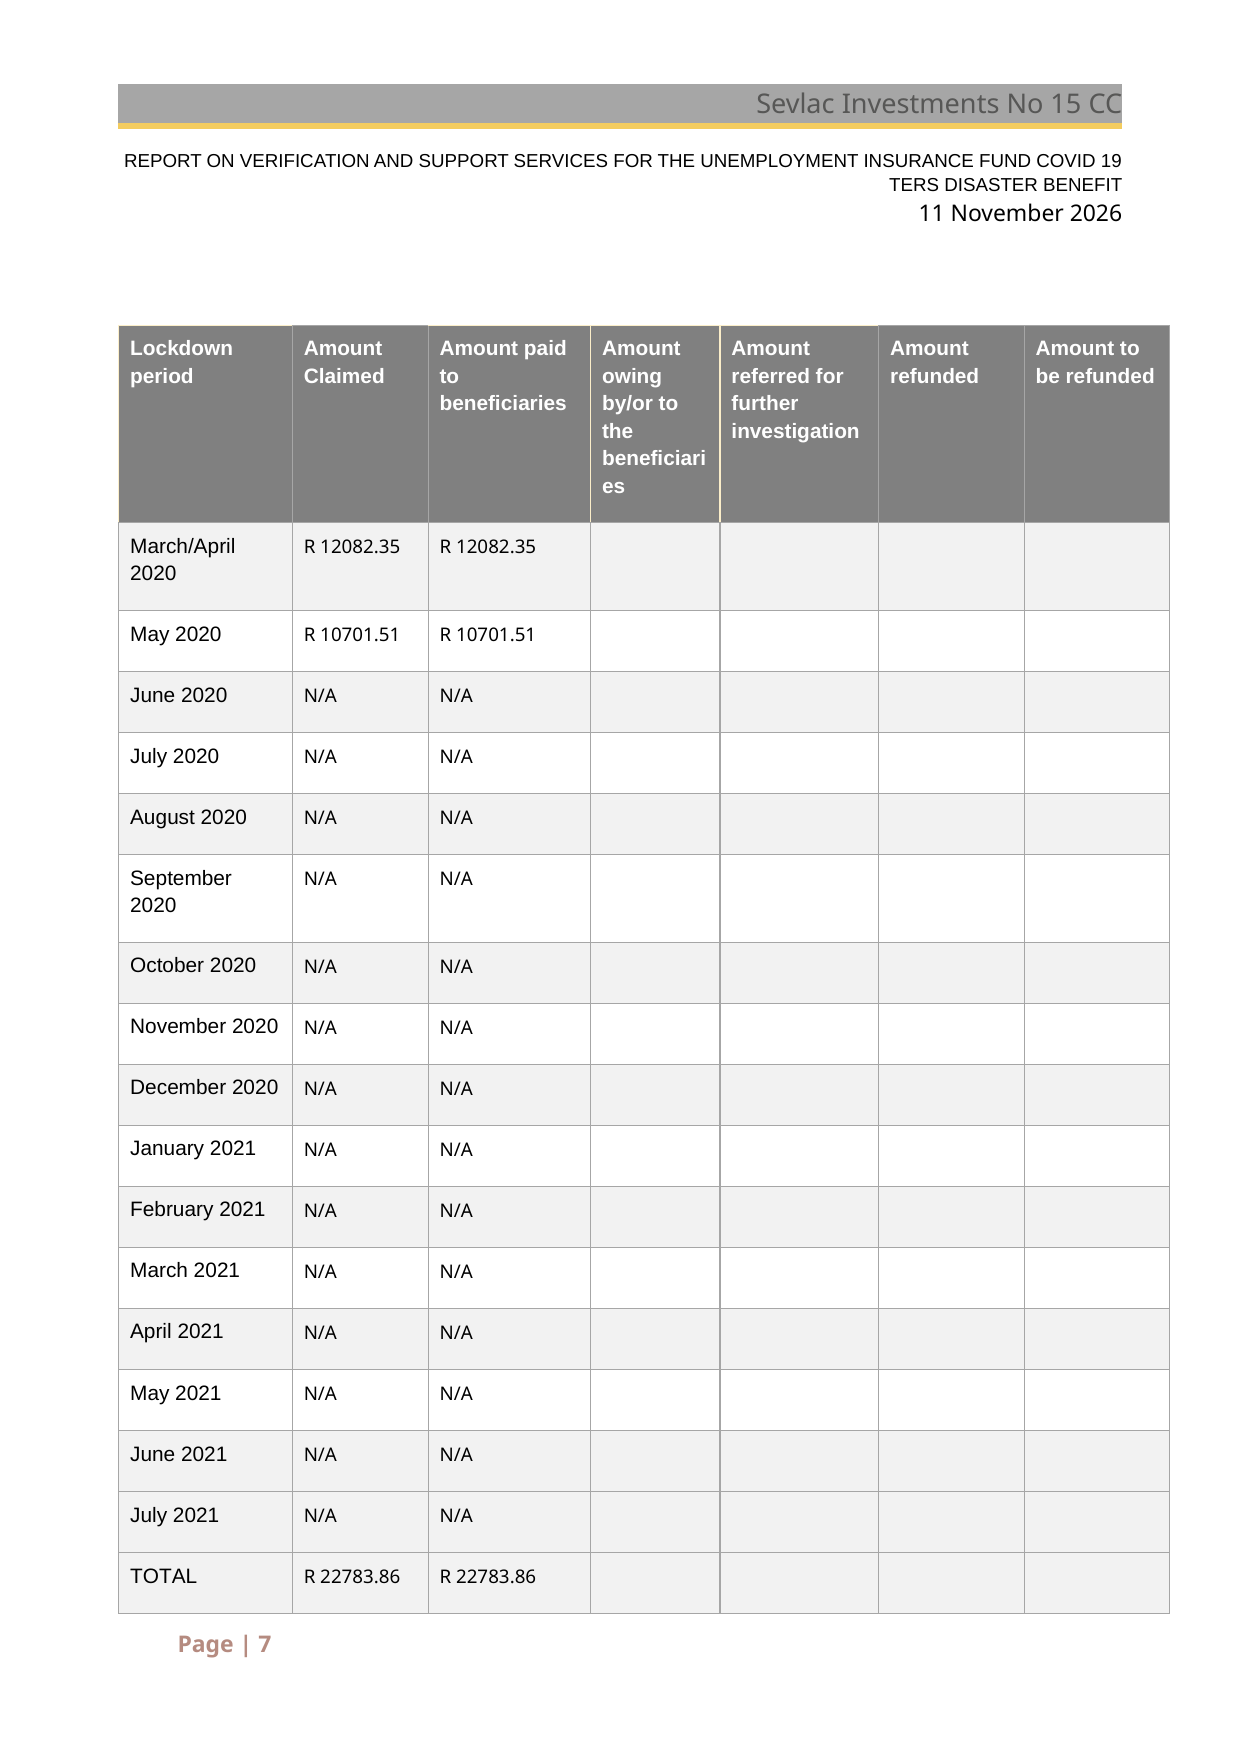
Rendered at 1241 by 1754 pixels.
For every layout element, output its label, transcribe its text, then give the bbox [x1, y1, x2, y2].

table_cell [721, 855, 878, 942]
table_cell [591, 1004, 719, 1064]
table_cell N/A [293, 1187, 428, 1247]
table_cell [879, 855, 1024, 942]
table_cell [721, 943, 878, 1003]
table_cell [879, 1187, 1024, 1247]
table_cell N/A [429, 672, 590, 732]
table_cell [721, 1004, 878, 1064]
table_cell October 2020 [119, 943, 292, 1003]
table_cell [879, 1370, 1024, 1430]
table_cell N/A [293, 1492, 428, 1552]
table_cell [721, 1187, 878, 1247]
table_cell N/A [293, 1126, 428, 1186]
table_cell [721, 1309, 878, 1369]
table_cell [879, 943, 1024, 1003]
table_cell December 2020 [119, 1065, 292, 1125]
table_cell [591, 1431, 719, 1491]
table_cell August 2020 [119, 794, 292, 854]
table_cell [721, 611, 878, 671]
table_cell June 2020 [119, 672, 292, 732]
table_cell [591, 1370, 719, 1430]
table_cell N/A [293, 855, 428, 942]
table_cell N/A [293, 794, 428, 854]
table_cell February 2021 [119, 1187, 292, 1247]
table_cell September 2020 [119, 855, 292, 942]
table_cell May 2020 [119, 611, 292, 671]
table_cell [591, 855, 719, 942]
table_cell R 12082.35 [293, 523, 428, 610]
table_cell [591, 733, 719, 793]
table_cell [591, 1492, 719, 1552]
table_cell [721, 1065, 878, 1125]
table_cell N/A [429, 1370, 590, 1430]
table_cell [879, 1126, 1024, 1186]
table_header Amount Claimed [293, 326, 428, 522]
table_cell [879, 611, 1024, 671]
table_cell N/A [429, 1248, 590, 1308]
table_cell [879, 1004, 1024, 1064]
table_cell R 22783.86 [429, 1553, 590, 1613]
table_cell N/A [429, 1187, 590, 1247]
table_cell [1025, 1065, 1169, 1125]
table_cell N/A [429, 1492, 590, 1552]
table_cell [1025, 943, 1169, 1003]
table_cell [1025, 1553, 1169, 1613]
table_cell TOTAL [119, 1553, 292, 1613]
table_cell April 2021 [119, 1309, 292, 1369]
table_cell [1025, 794, 1169, 854]
table_cell July 2021 [119, 1492, 292, 1552]
table_cell [1025, 1492, 1169, 1552]
table_cell R 10701.51 [293, 611, 428, 671]
table_cell [591, 1065, 719, 1125]
table_cell January 2021 [119, 1126, 292, 1186]
table_cell N/A [429, 794, 590, 854]
table_cell [591, 523, 719, 610]
table_cell N/A [293, 1065, 428, 1125]
table_cell N/A [293, 1431, 428, 1491]
table_cell [1025, 1431, 1169, 1491]
table_cell [879, 1248, 1024, 1308]
table_cell [591, 611, 719, 671]
table_cell [879, 1431, 1024, 1491]
table_cell N/A [293, 672, 428, 732]
table_cell N/A [293, 733, 428, 793]
table_cell [879, 523, 1024, 610]
table_cell N/A [293, 1004, 428, 1064]
table_cell N/A [293, 943, 428, 1003]
table_cell [591, 672, 719, 732]
table_cell March/April 2020 [119, 523, 292, 610]
table_cell R 10701.51 [429, 611, 590, 671]
table_cell June 2021 [119, 1431, 292, 1491]
table_cell R 12082.35 [429, 523, 590, 610]
table_cell [591, 1248, 719, 1308]
table_cell March 2021 [119, 1248, 292, 1308]
table_cell N/A [429, 733, 590, 793]
table_cell [1025, 1248, 1169, 1308]
table_cell [591, 1309, 719, 1369]
table_header Lockdown period [119, 326, 292, 522]
table_cell [721, 1126, 878, 1186]
table_cell [1025, 1004, 1169, 1064]
table_cell N/A [429, 855, 590, 942]
table_cell [1025, 1187, 1169, 1247]
table_cell [721, 1431, 878, 1491]
table_cell [721, 1553, 878, 1613]
table_cell July 2020 [119, 733, 292, 793]
table_header Amount paid to beneficiaries [429, 326, 590, 522]
table_cell [591, 1553, 719, 1613]
table_cell [721, 794, 878, 854]
table_cell [1025, 1370, 1169, 1430]
table_cell [879, 672, 1024, 732]
table_cell [1025, 523, 1169, 610]
table_cell [1025, 1126, 1169, 1186]
table_cell [1025, 1309, 1169, 1369]
table_cell N/A [429, 1309, 590, 1369]
table_cell [721, 1248, 878, 1308]
table_cell [721, 733, 878, 793]
table_cell [879, 1492, 1024, 1552]
table_cell N/A [429, 1431, 590, 1491]
table_cell November 2020 [119, 1004, 292, 1064]
table_header Amount owing by/or to the beneficiaries [591, 326, 719, 522]
table_cell May 2021 [119, 1370, 292, 1430]
table_cell N/A [293, 1370, 428, 1430]
table_cell [879, 794, 1024, 854]
table_cell [1025, 855, 1169, 942]
table_cell [1025, 733, 1169, 793]
table_cell R 22783.86 [293, 1553, 428, 1613]
table_cell [879, 1065, 1024, 1125]
table_cell [591, 943, 719, 1003]
table_cell [1025, 611, 1169, 671]
table_cell [1025, 672, 1169, 732]
table_cell [591, 1187, 719, 1247]
table_header Amount to be refunded [1025, 326, 1169, 522]
table_header Amount refunded [879, 326, 1024, 522]
table_cell [721, 1492, 878, 1552]
table_cell [721, 523, 878, 610]
table_cell [879, 1553, 1024, 1613]
table_cell N/A [429, 943, 590, 1003]
table_cell N/A [429, 1126, 590, 1186]
table_cell [721, 672, 878, 732]
table_cell N/A [293, 1248, 428, 1308]
table_cell [879, 1309, 1024, 1369]
table_cell [591, 794, 719, 854]
table_cell N/A [429, 1004, 590, 1064]
table_header Amount referred for further investigation [721, 326, 878, 522]
table_cell [879, 733, 1024, 793]
table_cell N/A [293, 1309, 428, 1369]
table_cell [721, 1370, 878, 1430]
table_cell [591, 1126, 719, 1186]
table_cell N/A [429, 1065, 590, 1125]
